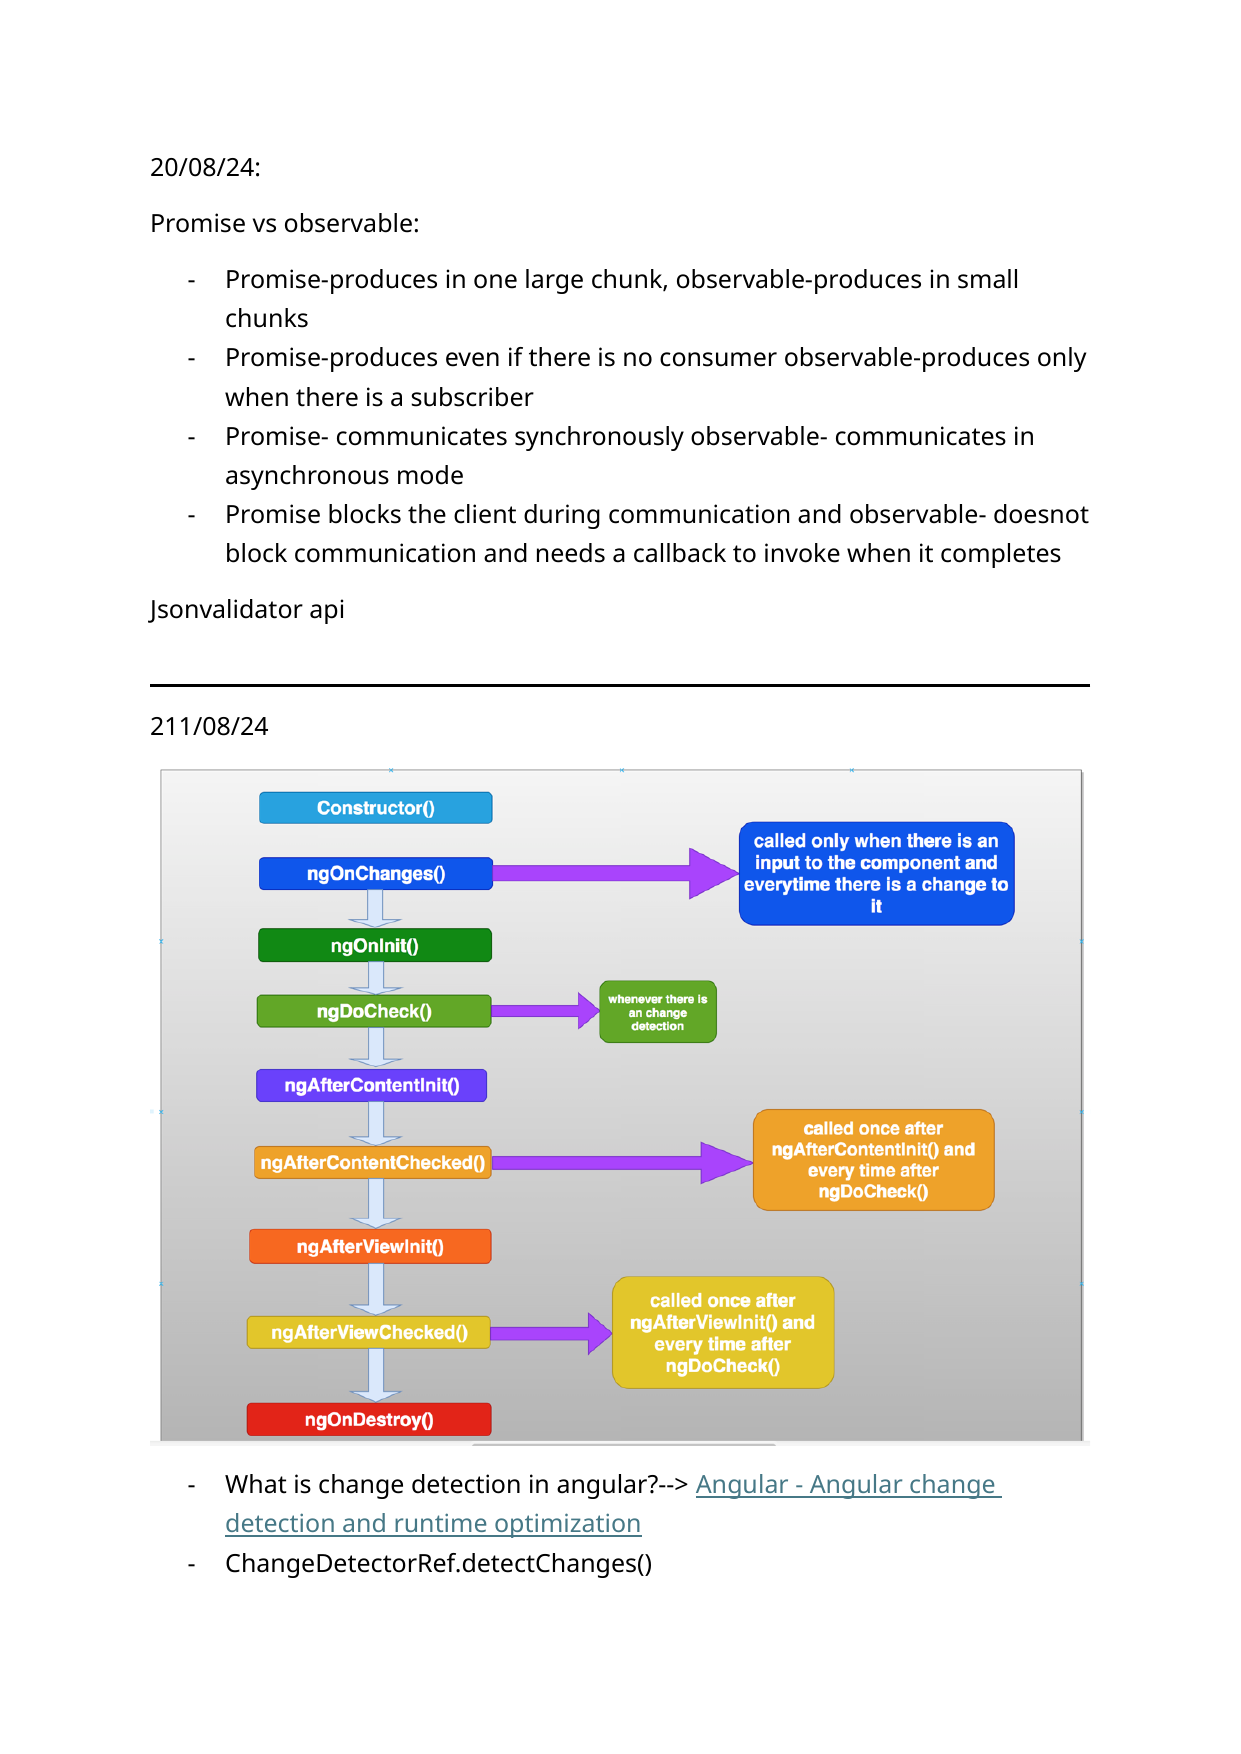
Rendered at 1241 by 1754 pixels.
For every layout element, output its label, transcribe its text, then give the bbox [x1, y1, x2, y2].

list What is change detection in angular?--> Angular - Angular change detection and runtime optimization [187, 1467, 1090, 1540]
list Promise-produces even if there is no consumer observable-produces only when there is a subscriber [187, 340, 1090, 413]
text 211/08/24 [150, 708, 1090, 743]
text Jsonvalidator api [150, 592, 1090, 626]
text 20/08/24: [150, 150, 1090, 184]
text Promise vs observable: [150, 206, 1090, 240]
picture [150, 764, 1091, 1446]
list Promise- communicates synchronously observable- communicates in asynchronous mode [187, 418, 1090, 492]
list Promise blocks the client during communication and observable- doesnot block communication and needs a callback to invoke when it completes [187, 497, 1090, 570]
list Promise-produces in one large chunk, observable-produces in small chunks [187, 262, 1090, 335]
list ChangeDetectorRef.detectChanges() [187, 1545, 1090, 1579]
